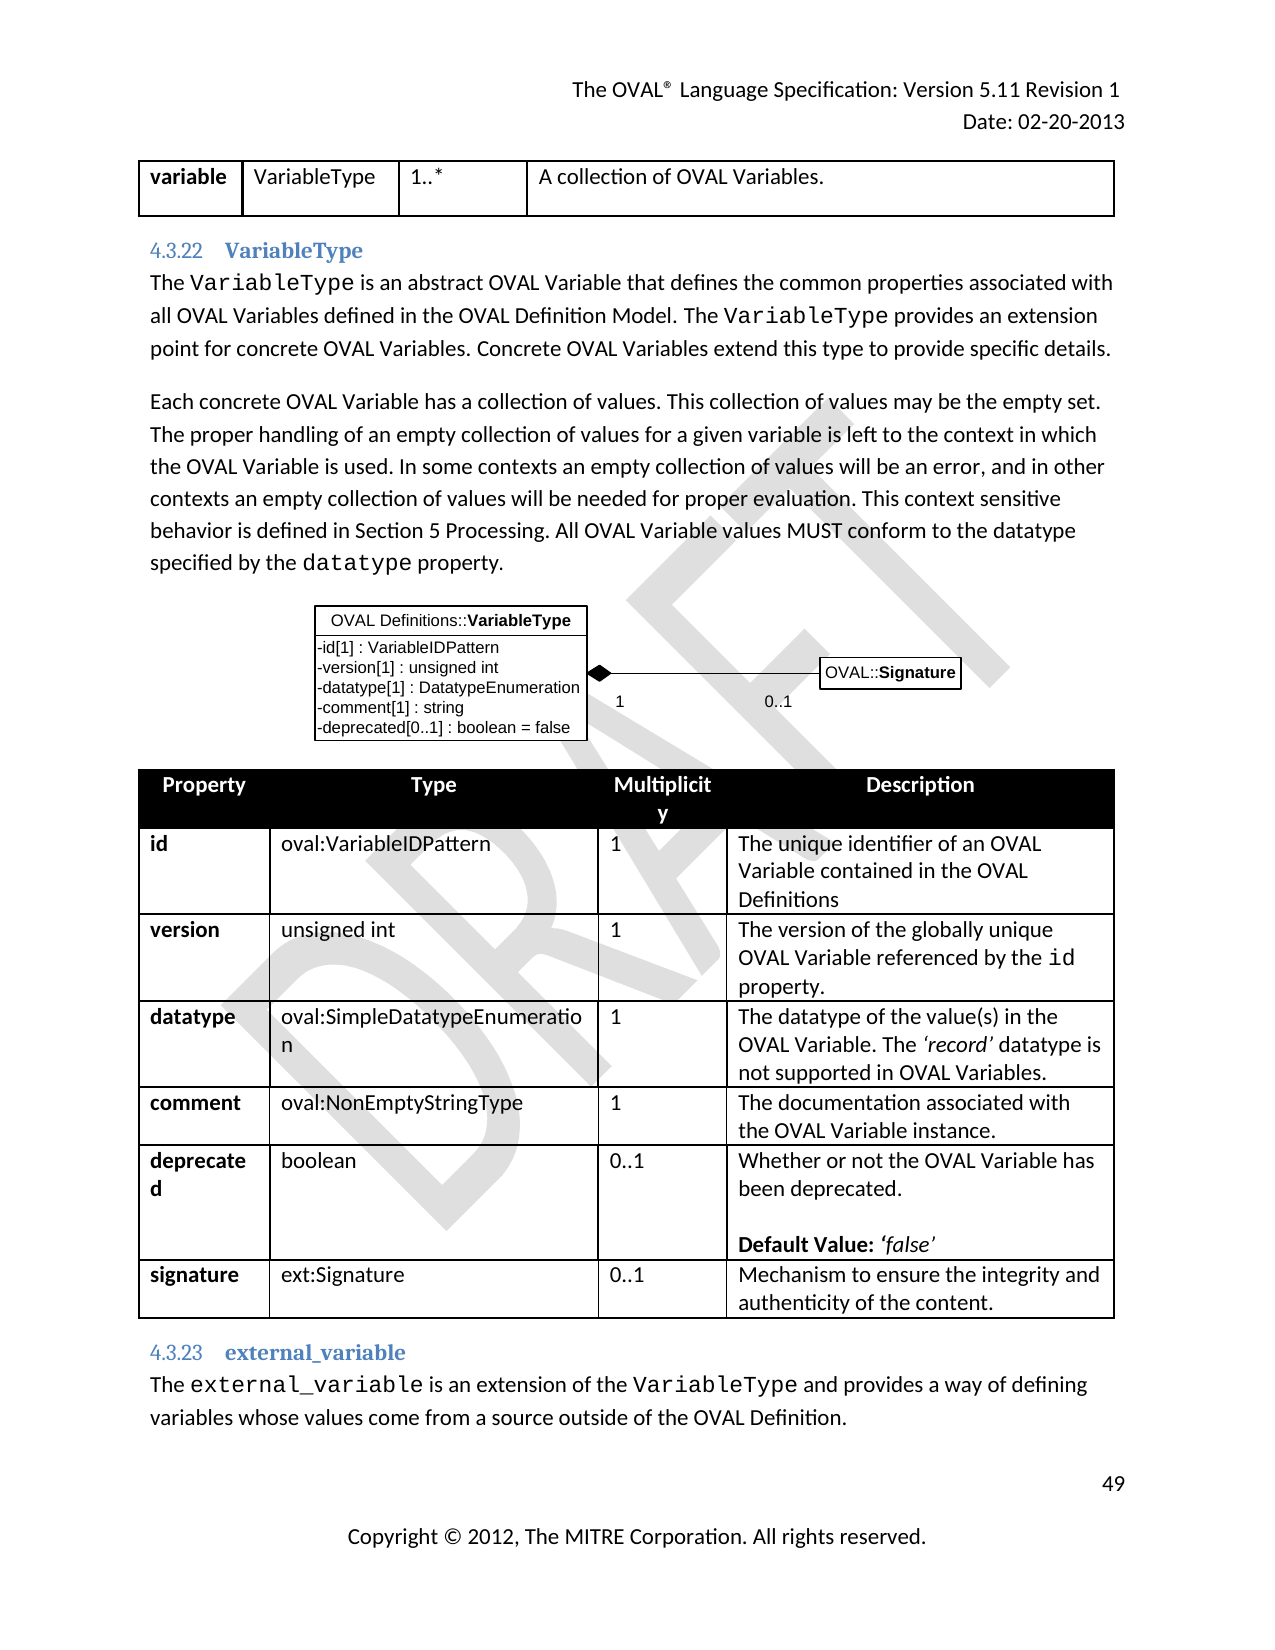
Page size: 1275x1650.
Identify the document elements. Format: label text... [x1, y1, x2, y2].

table_header Type [270, 771, 598, 827]
table_cell signature [140, 1261, 269, 1317]
table_cell version [140, 915, 269, 1000]
table_cell 0..1 [599, 1261, 726, 1317]
table_cell oval:SimpleDatatypeEnumeration [271, 1002, 597, 1086]
table_cell The documentation associated with the OVAL Variable instance. [727, 1088, 1113, 1144]
table_header Multiplicity [599, 771, 726, 827]
table_cell id [140, 829, 269, 913]
table_cell boolean [271, 1146, 597, 1258]
subtitle VariableType [150, 238, 1125, 264]
table_cell datatype [140, 1002, 269, 1086]
table_cell 1 [599, 829, 726, 913]
table_cell 1..* [400, 162, 526, 215]
table_cell 0..1 [599, 1146, 726, 1258]
table_cell VariableType [244, 162, 398, 215]
table_cell The version of the globally unique OVAL Variable referenced by the id property. [727, 915, 1113, 1000]
table_cell variable [140, 162, 241, 215]
table_cell 1 [599, 915, 726, 1000]
text The VariableType is an abstract OVAL Variable that defines the common properties associated with all OVAL Variables defined in the OVAL Definition Model. The VariableType provides an extension point for concrete OVAL Variables. Concrete OVAL Variables extend this type to provide specific details. [150, 268, 1125, 362]
table_cell The unique identifier of an OVAL Variable contained in the OVAL Definitions [728, 829, 1113, 913]
table_cell oval:NonEmptyStringType [270, 1088, 598, 1144]
table_cell unsigned int [270, 915, 598, 1000]
table_cell 1 [599, 1002, 726, 1086]
table_cell ext:Signature [270, 1261, 598, 1317]
table_header Property [140, 771, 269, 827]
table_cell 1 [599, 1088, 726, 1144]
text Each concrete OVAL Variable has a collection of values. This collection of values may be the empty set. The proper handling of an empty collection of values for a given variable is left to the context in which the OVAL Variable is used. In some contexts an empty collection of values will be an error, and in other contexts an empty collection of values will be needed for proper evaluation. This context sensitive behavior is defined in Section 5 Processing. All OVAL Variable values MUST conform to the datatype specified by the datatype property. [150, 387, 1125, 578]
table_cell The datatype of the value(s) in the OVAL Variable. The ‘record’ datatype is not supported in OVAL Variables. [728, 1002, 1113, 1086]
table_cell Whether or not the OVAL Variable has been deprecated. Default Value: ‘false’ [728, 1146, 1113, 1258]
subtitle external_variable [150, 1339, 1125, 1366]
table_cell oval:VariableIDPattern [271, 829, 597, 913]
table_cell A collection of OVAL Variables. [528, 162, 1113, 215]
table_cell comment [140, 1088, 269, 1144]
table_cell Mechanism to ensure the integrity and authenticity of the content. [727, 1261, 1113, 1317]
table_cell deprecated [140, 1146, 269, 1258]
table_header Description [727, 771, 1113, 827]
